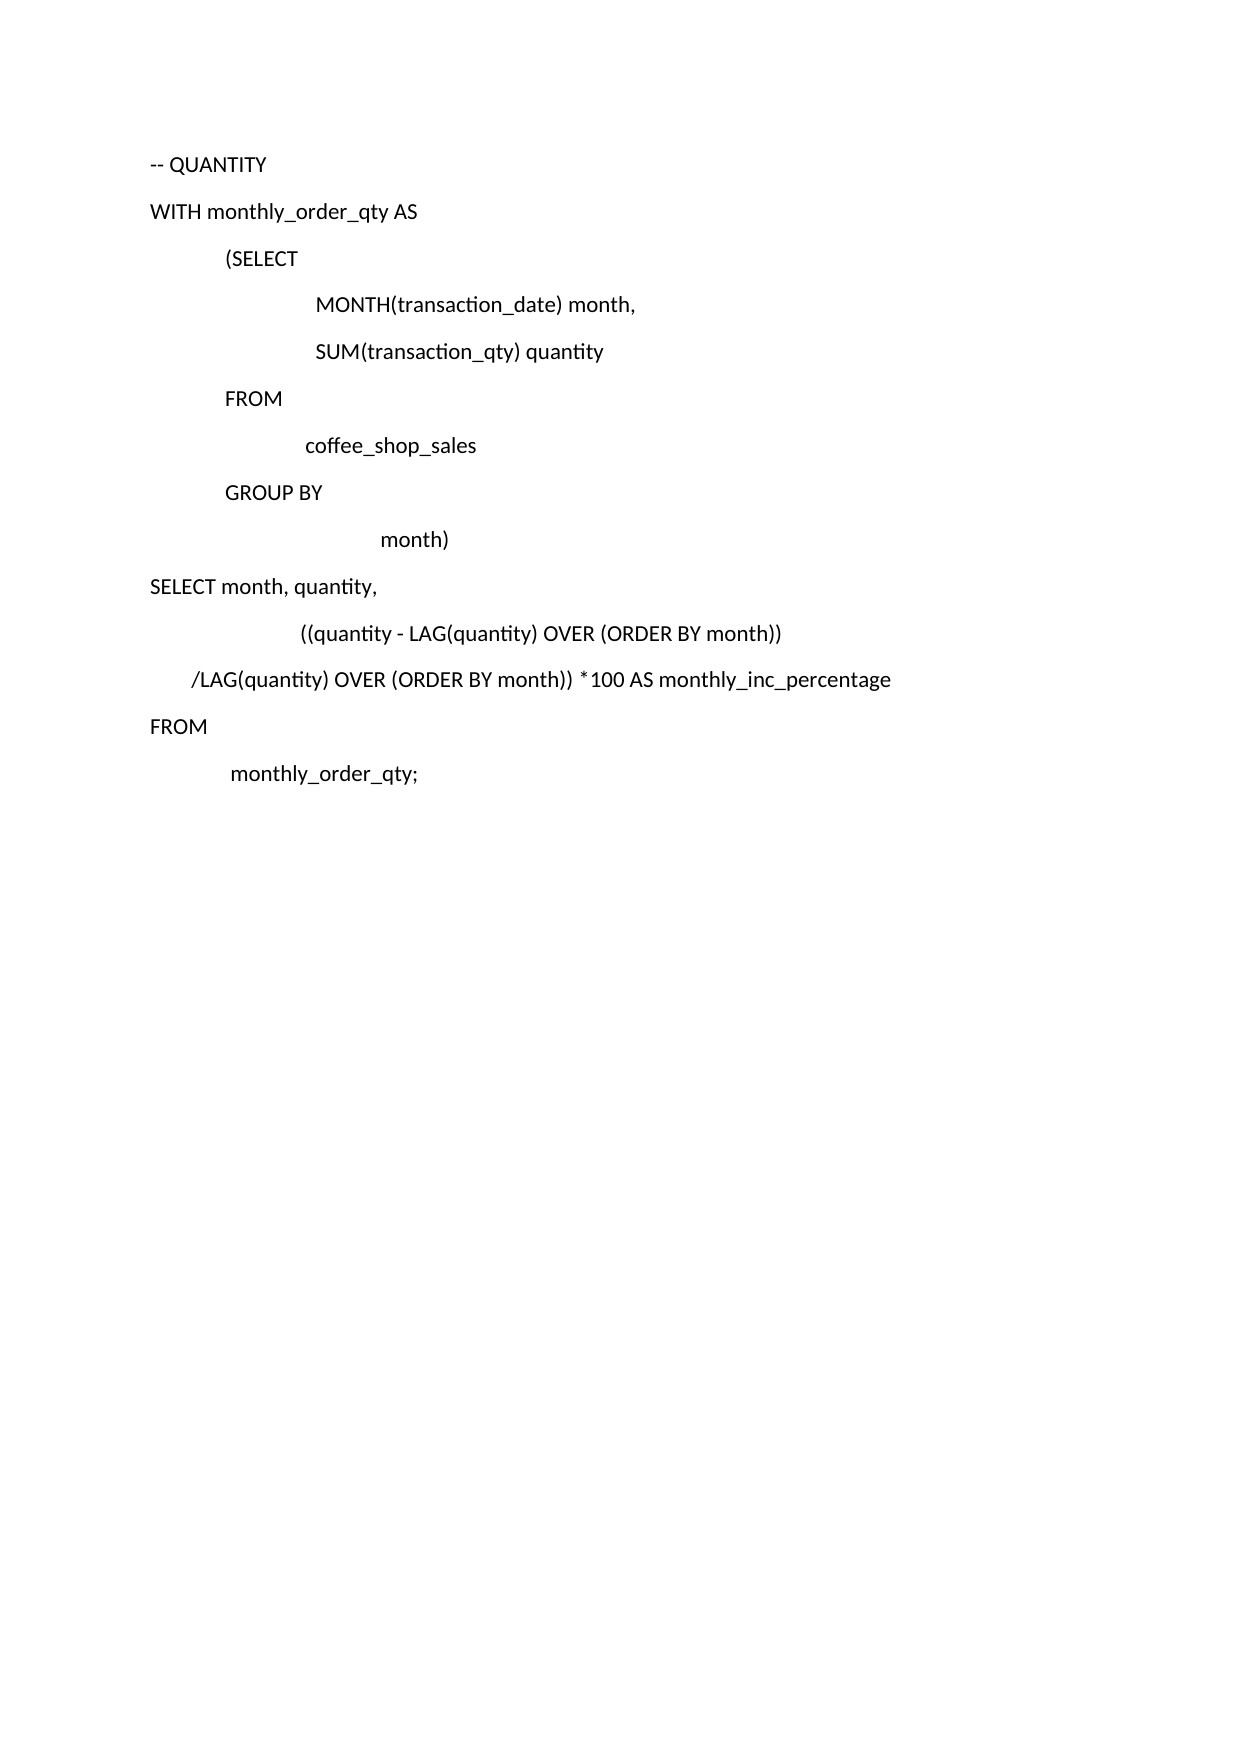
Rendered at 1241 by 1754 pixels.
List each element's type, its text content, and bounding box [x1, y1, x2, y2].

text monthly_order_qty; [150, 759, 1090, 787]
text ((quantity - LAG(quantity) OVER (ORDER BY month)) [150, 619, 1090, 647]
text GROUP BY [150, 478, 1090, 506]
text SUM(transaction_qty) quantity [150, 337, 1090, 366]
text SELECT month, quantity, [150, 572, 1090, 600]
text MONTH(transaction_date) month, [150, 291, 1090, 319]
text FROM [150, 384, 1090, 412]
text FROM [150, 712, 1090, 741]
text -- QUANTITY [150, 150, 1090, 178]
text (SELECT [150, 244, 1090, 272]
text month) [150, 525, 1090, 553]
text /LAG(quantity) OVER (ORDER BY month)) *100 AS monthly_inc_percentage [150, 666, 1090, 694]
text coffee_shop_sales [150, 431, 1090, 459]
text WITH monthly_order_qty AS [150, 197, 1090, 225]
